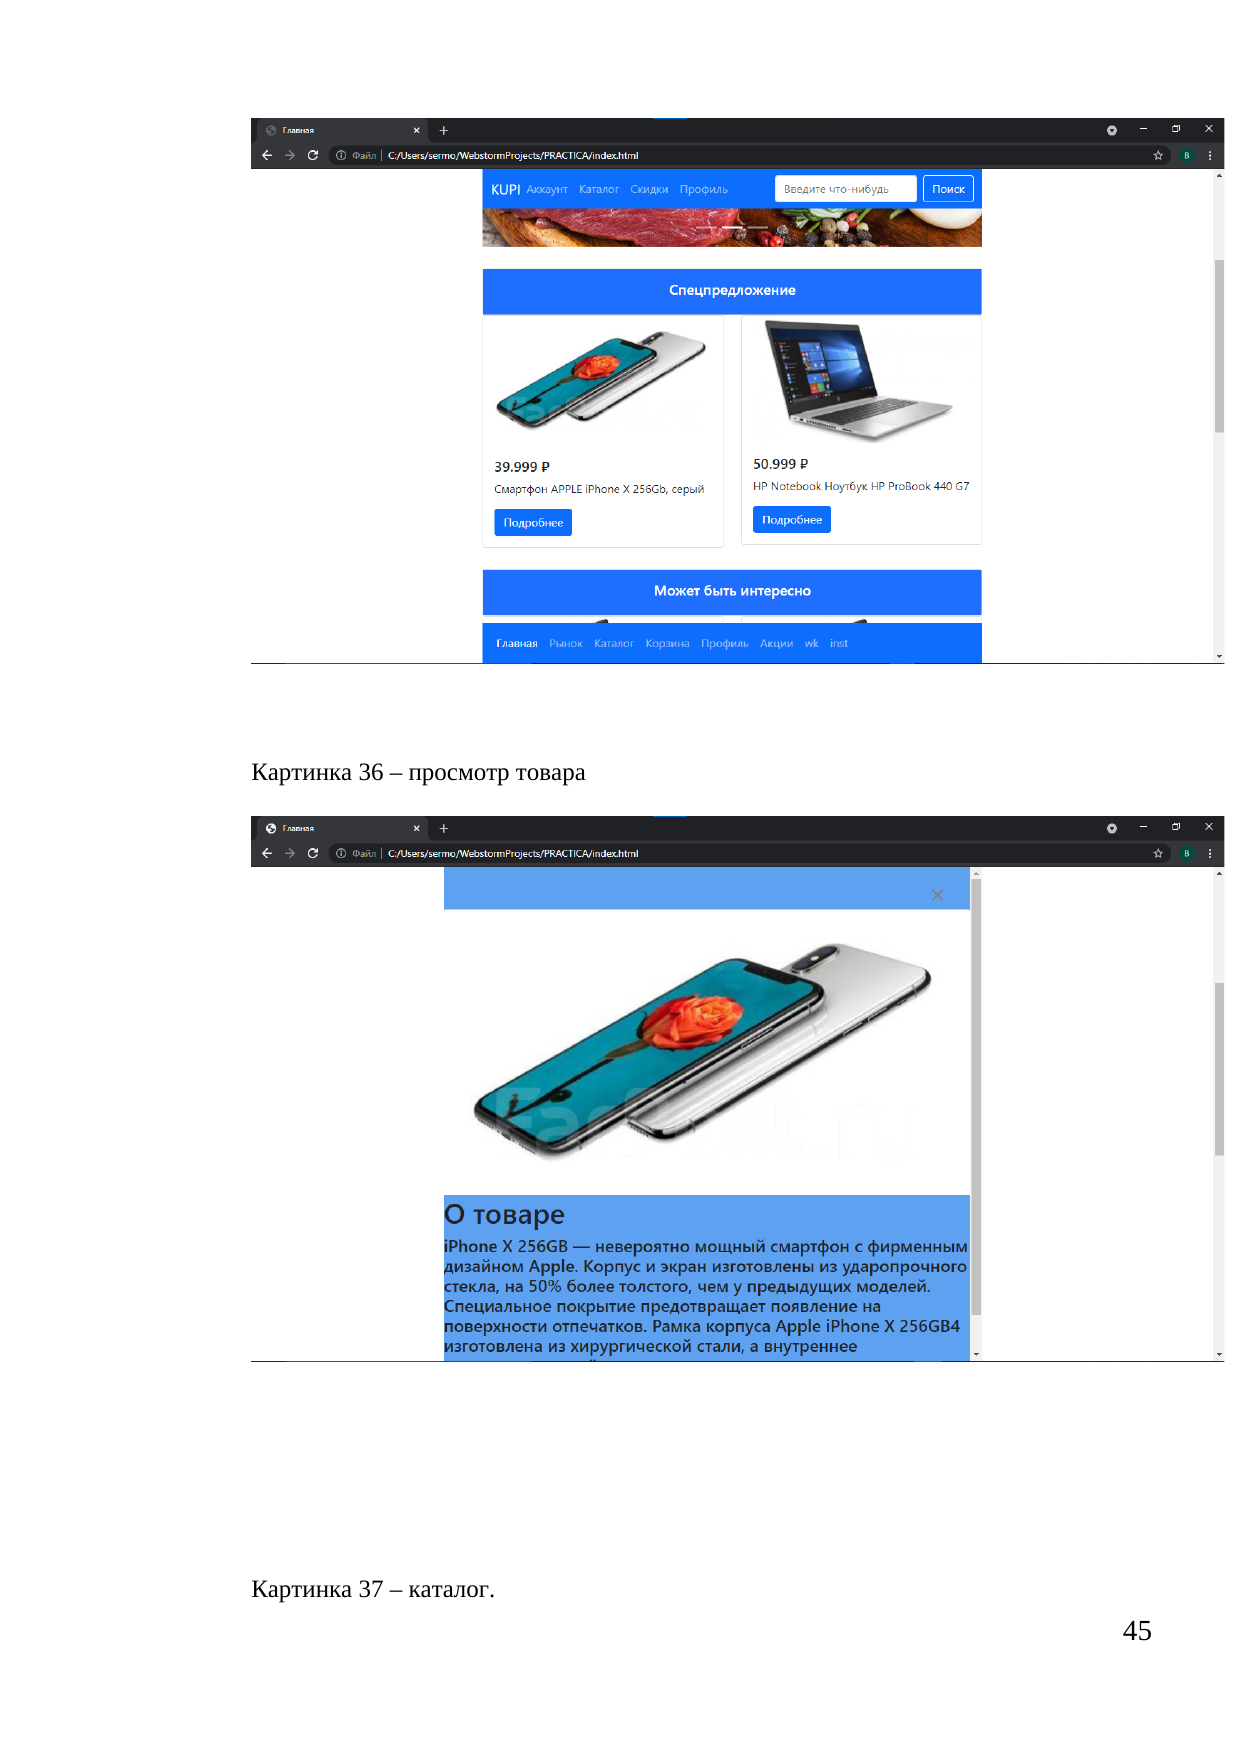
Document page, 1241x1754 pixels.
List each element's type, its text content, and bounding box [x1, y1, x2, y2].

text Картинка 37 – каталог. [177, 1574, 1152, 1603]
picture [251, 118, 1225, 664]
text Картинка 36 – просмотр товара [177, 757, 1152, 785]
picture [251, 816, 1225, 1362]
